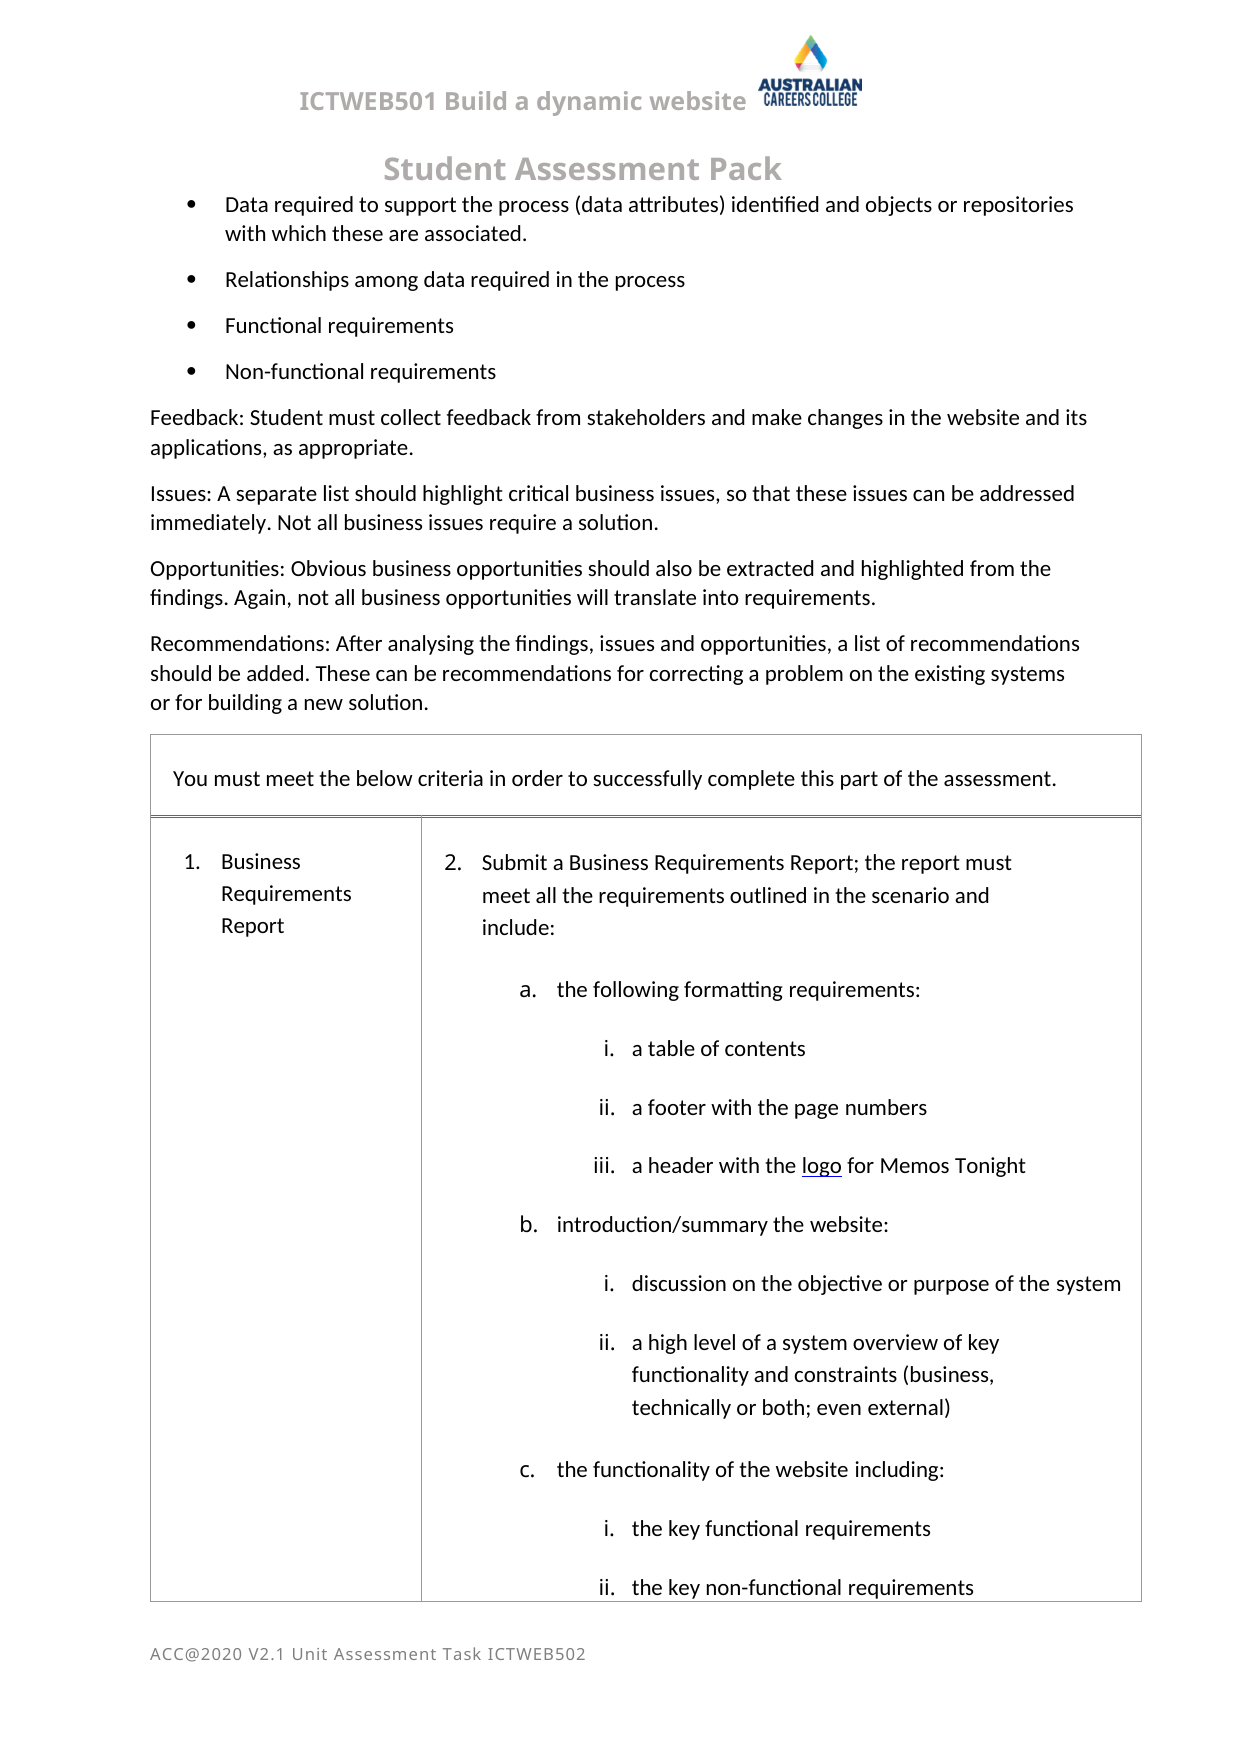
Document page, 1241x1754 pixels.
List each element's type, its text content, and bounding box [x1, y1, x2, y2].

text Feedback: Student must collect feedback from stakeholders and make changes in the website and its applications, as appropriate. [150, 403, 1090, 461]
text Opportunities: Obvious business opportunities should also be extracted and highlighted from the findings. Again, not all business opportunities will translate into requirements. [150, 554, 1090, 612]
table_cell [422, 818, 1141, 1601]
picture [753, 29, 866, 111]
list Relationships among data required in the process [187, 265, 1090, 293]
text Recommendations: After analysing the findings, issues and opportunities, a list of recommendations should be added. These can be recommendations for correcting a problem on the existing systems or for building a new solution. [150, 629, 1090, 716]
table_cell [151, 818, 421, 1601]
list Non-functional requirements [187, 357, 1090, 385]
list Functional requirements [187, 311, 1090, 339]
table_header You must meet the below criteria in order to successfully complete this part of the assessment. [151, 735, 1141, 815]
list Data required to support the process (data attributes) identified and objects or repositories with which these are associated. [187, 190, 1090, 247]
text Issues: A separate list should highlight critical business issues, so that these issues can be addressed immediately. Not all business issues require a solution. [150, 479, 1090, 536]
